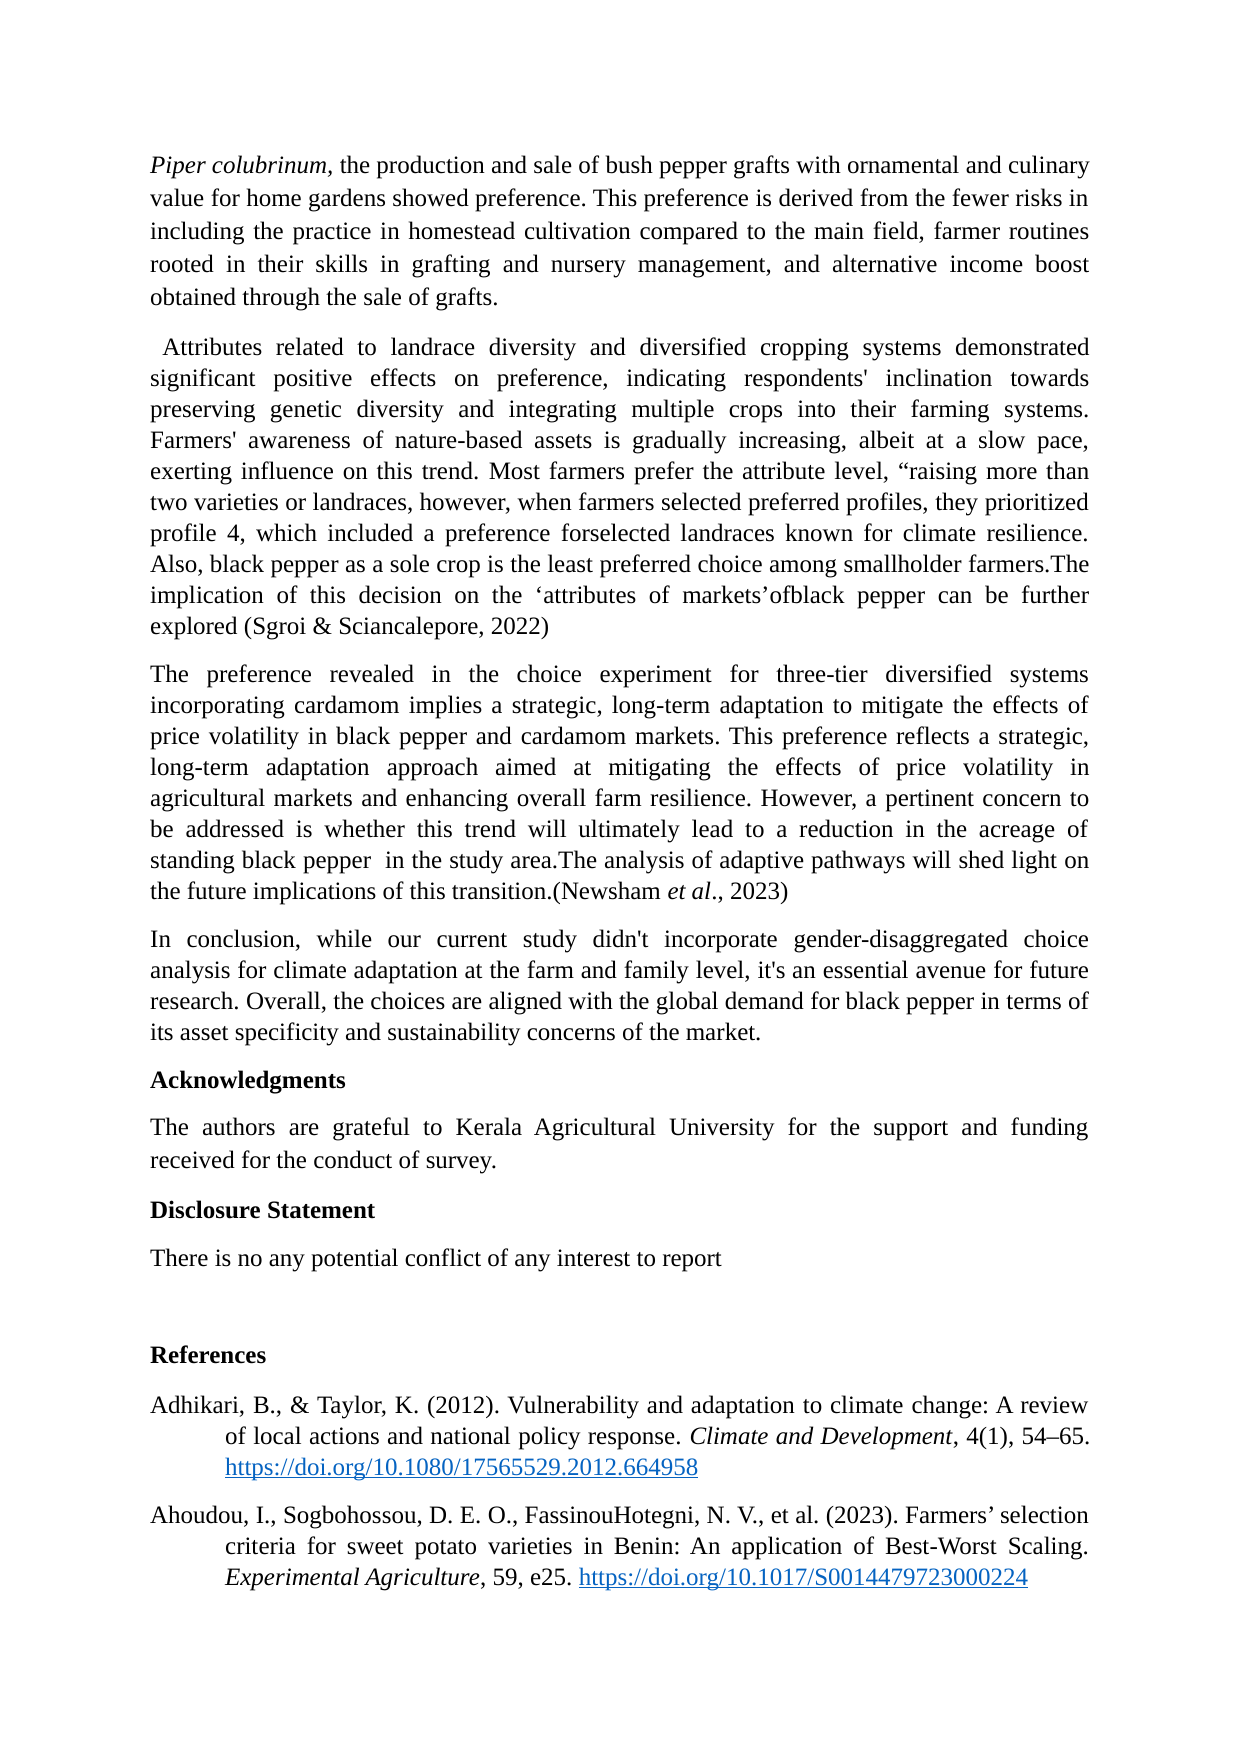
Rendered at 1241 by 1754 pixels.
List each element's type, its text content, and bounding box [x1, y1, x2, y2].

text Disclosure Statement [150, 1195, 1090, 1224]
text The authors are grateful to Kerala Agricultural University for the support and funding received for the conduct of survey. [150, 1112, 1090, 1174]
text In conclusion, while our current study didn't incorporate gender-disaggregated choice analysis for climate adaptation at the farm and family level, it's an essential avenue for future research. Overall, the choices are aligned with the global demand for black pepper in terms of its asset specificity and sustainability concerns of the market. [150, 924, 1090, 1046]
text Adhikari, B., & Taylor, K. (2012). Vulnerability and adaptation to climate change: A review of local actions and national policy response. Climate and Development, 4(1), 54–65. https://doi.org/10.1080/17565529.2012.664958 [150, 1390, 1090, 1481]
text Acknowledgments [150, 1065, 1090, 1093]
text Ahoudou, I., Sogbohossou, D. E. O., FassinouHotegni, N. V., et al. (2023). Farmers’ selection criteria for sweet potato varieties in Benin: An application of Best-Worst Scaling. Experimental Agriculture, 59, e25. https://doi.org/10.1017/S0014479723000224 [150, 1500, 1090, 1591]
text The preference revealed in the choice experiment for three-tier diversified systems incorporating cardamom implies a strategic, long-term adaptation to mitigate the effects of price volatility in black pepper and cardamom markets. This preference reflects a strategic, long-term adaptation approach aimed at mitigating the effects of price volatility in agricultural markets and enhancing overall farm resilience. However, a pertinent concern to be addressed is whether this trend will ultimately lead to a reduction in the acreage of standing black pepper in the study area.The analysis of adaptive pathways will shed light on the future implications of this transition.(Newsham et al., 2023) [150, 659, 1090, 905]
text References [150, 1340, 1090, 1369]
text Attributes related to landrace diversity and diversified cropping systems demonstrated significant positive effects on preference, indicating respondents' inclination towards preserving genetic diversity and integrating multiple crops into their farming systems. Farmers' awareness of nature-based assets is gradually increasing, albeit at a slow pace, exerting influence on this trend. Most farmers prefer the attribute level, “raising more than two varieties or landraces, however, when farmers selected preferred profiles, they prioritized profile 4, which included a preference forselected landraces known for climate resilience. Also, black pepper as a sole crop is the least preferred choice among smallholder farmers.The implication of this decision on the ‘attributes of markets’ofblack pepper can be further explored (Sgroi & Sciancalepore, 2022) [150, 332, 1090, 640]
text There is no any potential conflict of any interest to report [150, 1243, 1090, 1272]
